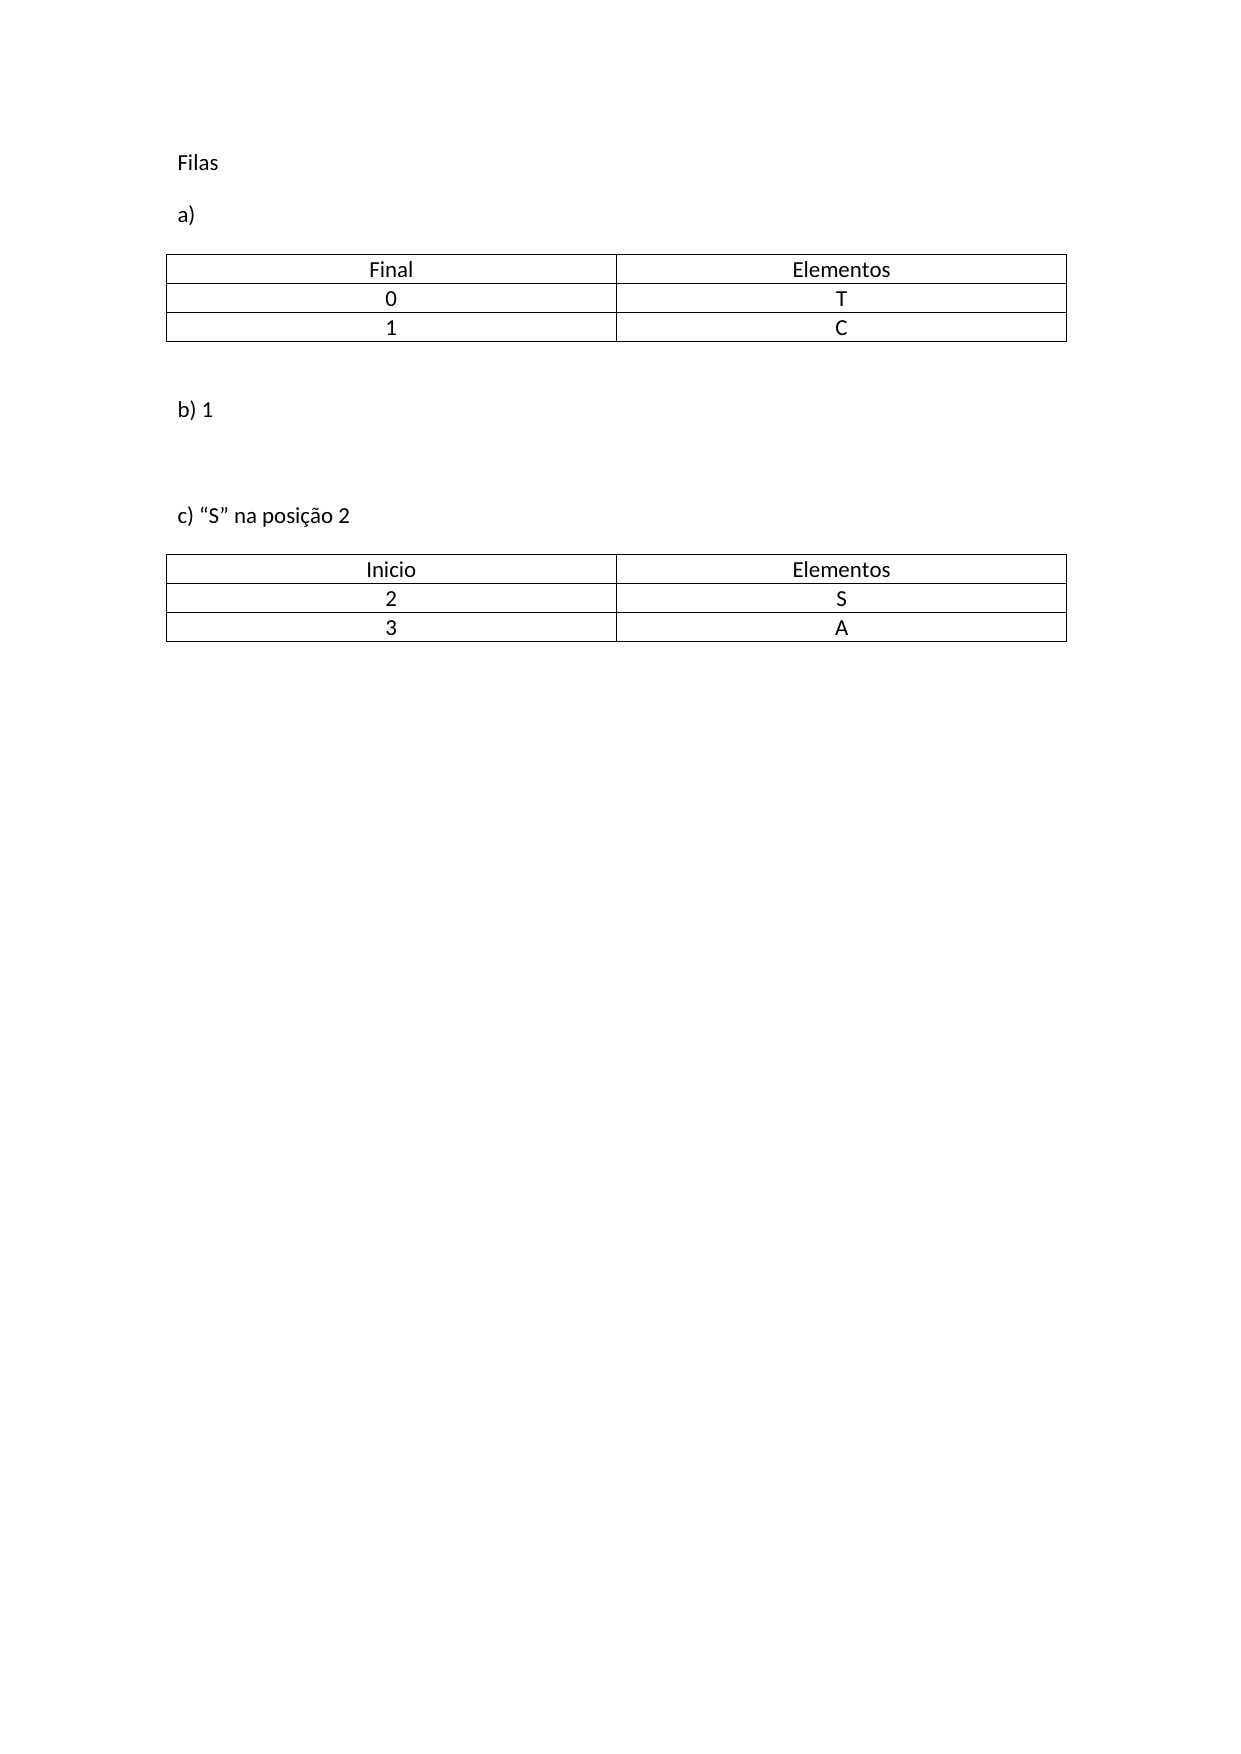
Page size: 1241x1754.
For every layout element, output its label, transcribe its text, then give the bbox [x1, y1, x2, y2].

table_cell S [617, 584, 1066, 612]
table_cell T [617, 284, 1066, 312]
table_cell 2 [167, 584, 616, 612]
table_cell 0 [167, 284, 616, 312]
table_cell 3 [167, 613, 616, 641]
table_header Final [167, 255, 616, 283]
table_cell C [617, 313, 1066, 341]
table_cell A [617, 613, 1066, 641]
table_cell 1 [167, 313, 616, 341]
text a) [177, 201, 1063, 229]
table_header Elementos [617, 255, 1066, 283]
text b) 1 [177, 395, 1063, 423]
table_header Inicio [167, 555, 616, 583]
text Filas [177, 148, 1063, 176]
table_header Elementos [617, 555, 1066, 583]
text c) “S” na posição 2 [177, 501, 1063, 529]
